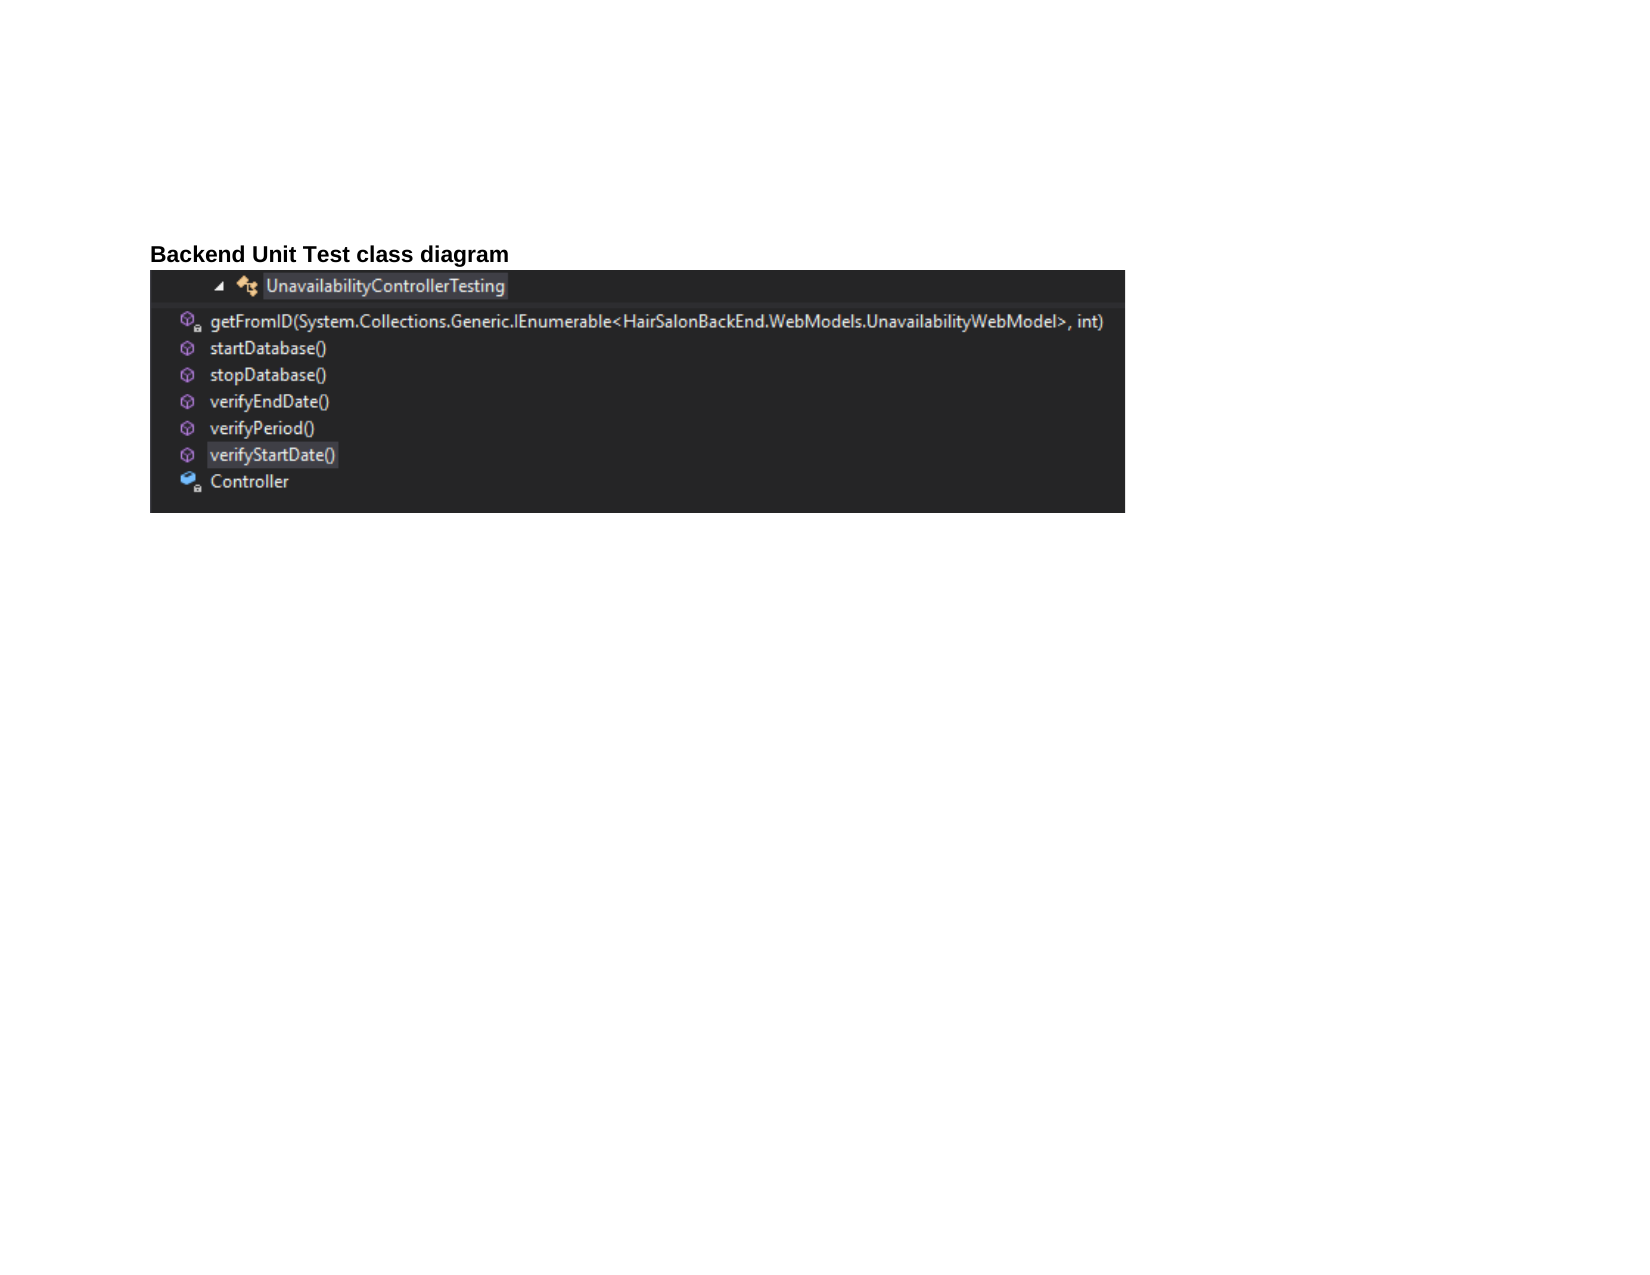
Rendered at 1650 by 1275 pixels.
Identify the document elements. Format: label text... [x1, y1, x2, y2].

text Backend Unit Test class diagram [150, 241, 1500, 267]
picture [150, 270, 1125, 513]
